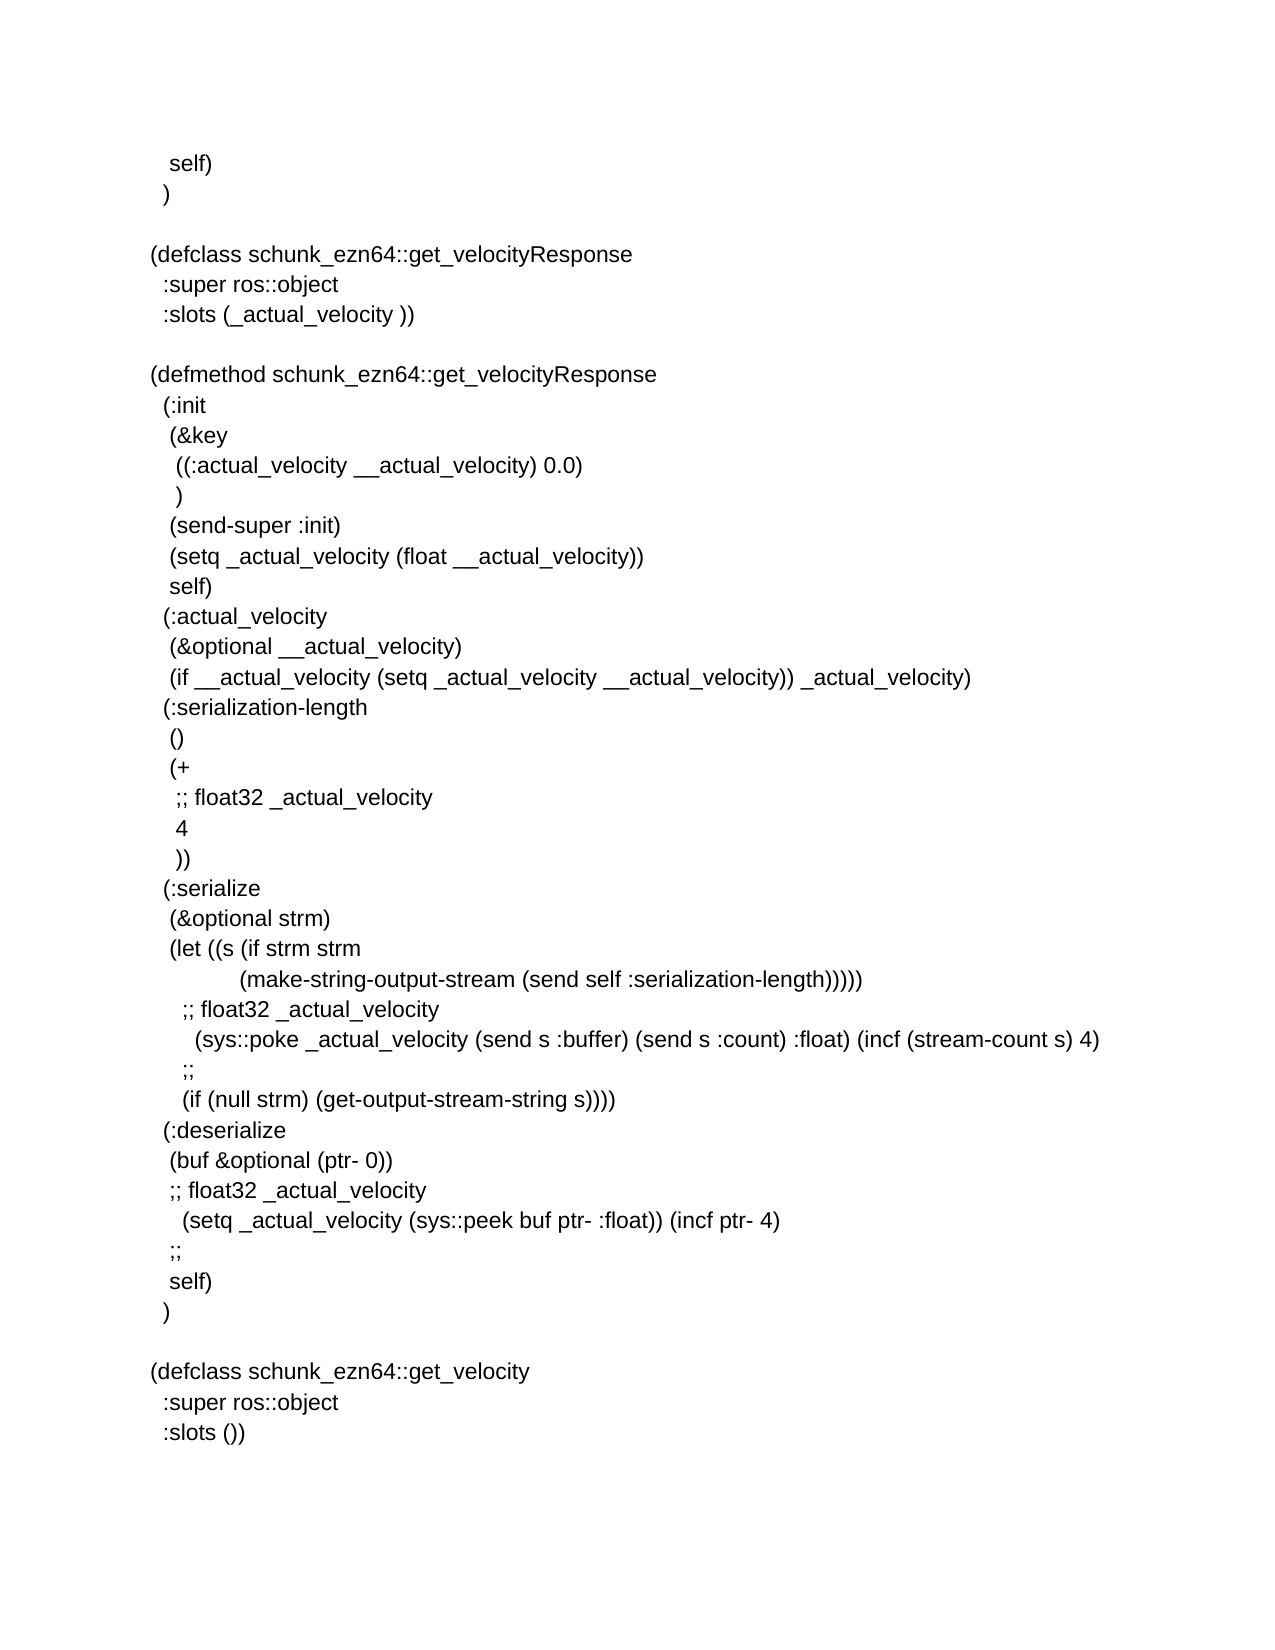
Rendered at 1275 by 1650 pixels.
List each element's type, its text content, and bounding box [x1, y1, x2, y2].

text :slots (_actual_velocity )) [150, 301, 1125, 327]
text (buf &optional (ptr- 0)) [150, 1147, 1125, 1173]
text (+ [150, 754, 1125, 781]
text (:serialization-length [150, 694, 1125, 720]
text ) [150, 1298, 1125, 1324]
text (if (null strm) (get-output-stream-string s)))) [150, 1086, 1125, 1113]
text ;; [150, 1237, 1125, 1264]
text (make-string-output-stream (send self :serialization-length))))) [150, 966, 1125, 992]
text (defclass schunk_ezn64::get_velocityResponse [150, 241, 1125, 267]
text () [150, 724, 1125, 750]
text ) [150, 482, 1125, 509]
text (if __actual_velocity (setq _actual_velocity __actual_velocity)) _actual_velocity) [150, 663, 1125, 690]
text (&optional strm) [150, 905, 1125, 932]
text self) [150, 573, 1125, 599]
text (sys::poke _actual_velocity (send s :buffer) (send s :count) :float) (incf (stream-count s) 4) [150, 1026, 1125, 1052]
text (:serialize [150, 875, 1125, 901]
text (&optional __actual_velocity) [150, 633, 1125, 660]
text ;; float32 _actual_velocity [150, 996, 1125, 1022]
text )) [150, 845, 1125, 871]
text :super ros::object [150, 271, 1125, 297]
text 4 [150, 814, 1125, 841]
text ) [150, 180, 1125, 207]
text :slots ()) [150, 1419, 1125, 1445]
text (&key [150, 422, 1125, 448]
text (defclass schunk_ezn64::get_velocity [150, 1358, 1125, 1385]
text :super ros::object [150, 1388, 1125, 1415]
text (:init [150, 392, 1125, 418]
text (setq _actual_velocity (sys::peek buf ptr- :float)) (incf ptr- 4) [150, 1207, 1125, 1234]
text ;; float32 _actual_velocity [150, 1177, 1125, 1203]
text (:actual_velocity [150, 603, 1125, 629]
text ;; float32 _actual_velocity [150, 784, 1125, 811]
text (let ((s (if strm strm [150, 935, 1125, 962]
text self) [150, 150, 1125, 176]
text self) [150, 1268, 1125, 1294]
text ((:actual_velocity __actual_velocity) 0.0) [150, 452, 1125, 478]
text ;; [150, 1056, 1125, 1083]
text (setq _actual_velocity (float __actual_velocity)) [150, 543, 1125, 569]
text (send-super :init) [150, 512, 1125, 539]
text (defmethod schunk_ezn64::get_velocityResponse [150, 361, 1125, 388]
text (:deserialize [150, 1117, 1125, 1143]
